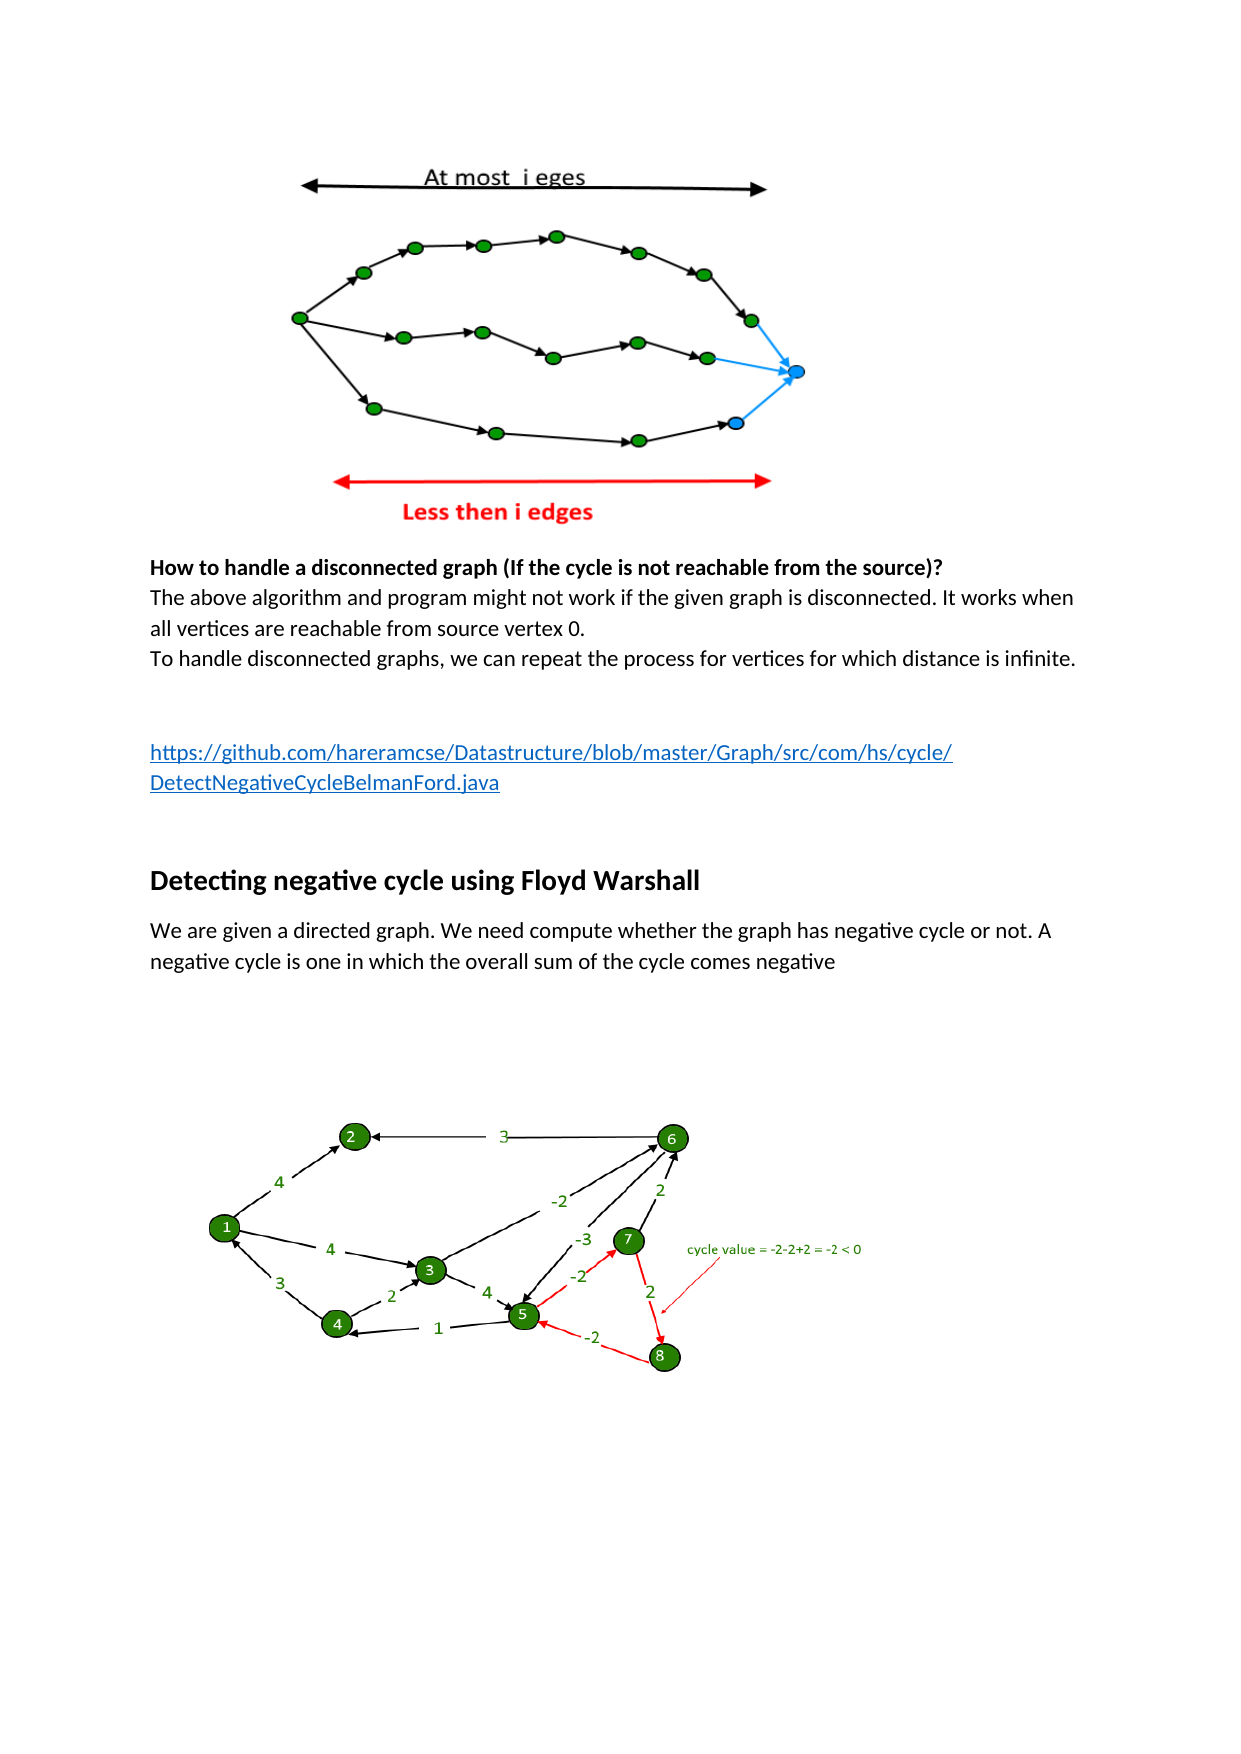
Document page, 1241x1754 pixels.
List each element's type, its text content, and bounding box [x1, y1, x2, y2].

text https://github.com/hareramcse/Datastructure/blob/master/Graph/src/com/hs/cycle/DetectNegativeCycleBelmanFord.java [150, 738, 1090, 796]
text Detecting negative cycle using Floyd Warshall [150, 862, 1090, 897]
text How to handle a disconnected graph (If the cycle is not reachable from the source)? The above algorithm and program might not work if the given graph is disconnected. It works when all vertices are reachable from source vertex 0. To handle disconnected graphs, we can repeat the process for vertices for which distance is infinite. [150, 553, 1090, 672]
picture [150, 150, 861, 535]
picture [150, 993, 924, 1510]
text We are given a directed graph. We need compute whether the graph has negative cycle or not. A negative cycle is one in which the overall sum of the cycle comes negative [150, 917, 1090, 975]
